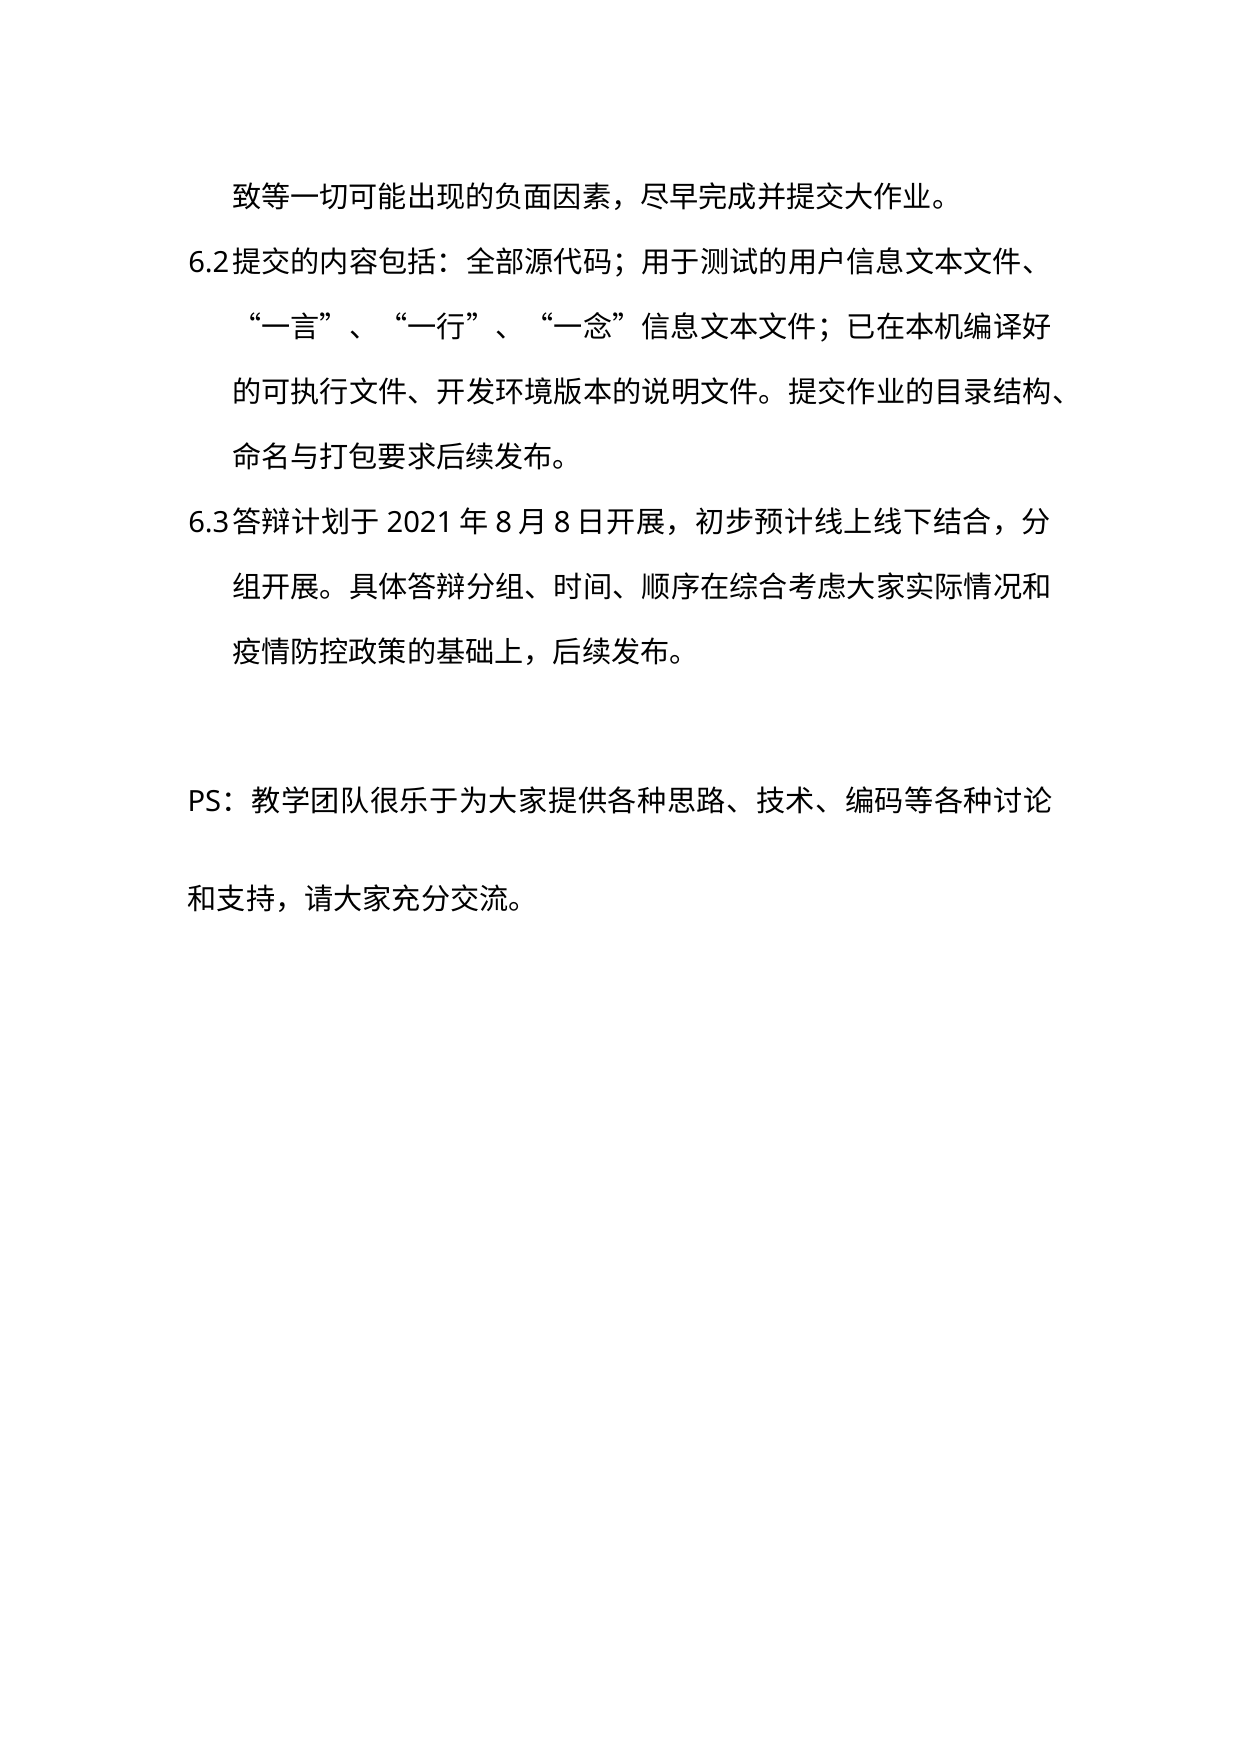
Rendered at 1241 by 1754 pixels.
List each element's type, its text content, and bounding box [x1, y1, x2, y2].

list 答辩计划于2021年8月8日开展，初步预计线上线下结合，分组开展。具体答辩分组、时间、顺序在综合考虑大家实际情况和疫情防控政策的基础上，后续发布。 [188, 487, 1053, 682]
list 提交的内容包括：全部源代码；用于测试的用户信息文本文件、“一言”、“一行”、“一念”信息文本文件；已在本机编译好的可执行文件、开发环境版本的说明文件。提交作业的目录结构、命名与打包要求后续发布。 [188, 227, 1053, 487]
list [188, 162, 1053, 227]
text PS：教学团队很乐于为大家提供各种思路、技术、编码等各种讨论和支持，请大家充分交流。 [187, 767, 1053, 929]
